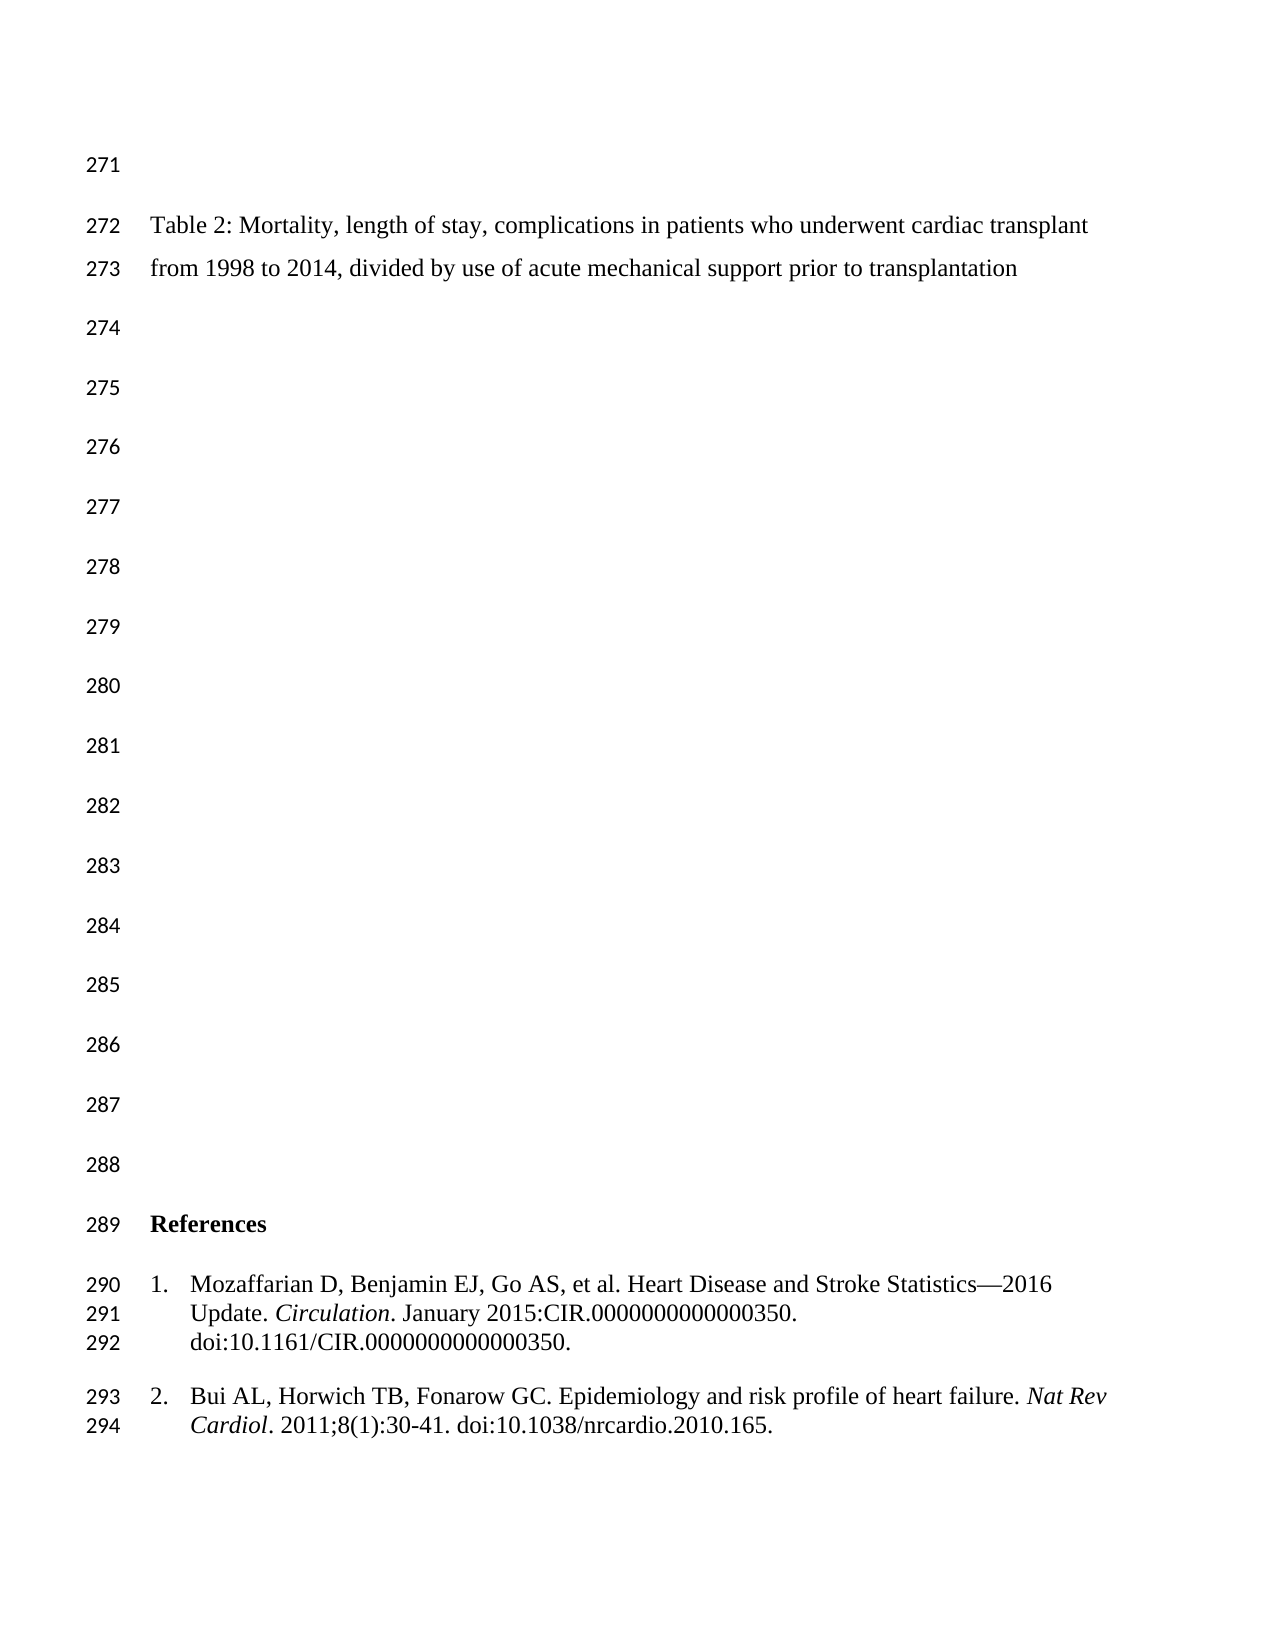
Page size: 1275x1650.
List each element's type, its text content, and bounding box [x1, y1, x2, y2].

text 1. Mozaffarian D, Benjamin EJ, Go AS, et al. Heart Disease and Stroke Statistics—2016 Update. Circulation. January 2015:CIR.0000000000000350. doi:10.1161/CIR.0000000000000350. [150, 1269, 1125, 1356]
text Table 2: Mortality, length of stay, complications in patients who underwent cardiac transplant from 1998 to 2014, divided by use of acute mechanical support prior to transplantation [150, 210, 1125, 282]
text References [150, 1209, 1125, 1238]
text 2. Bui AL, Horwich TB, Fonarow GC. Epidemiology and risk profile of heart failure. Nat Rev Cardiol. 2011;8(1):30-41. doi:10.1038/nrcardio.2010.165. [150, 1381, 1125, 1438]
